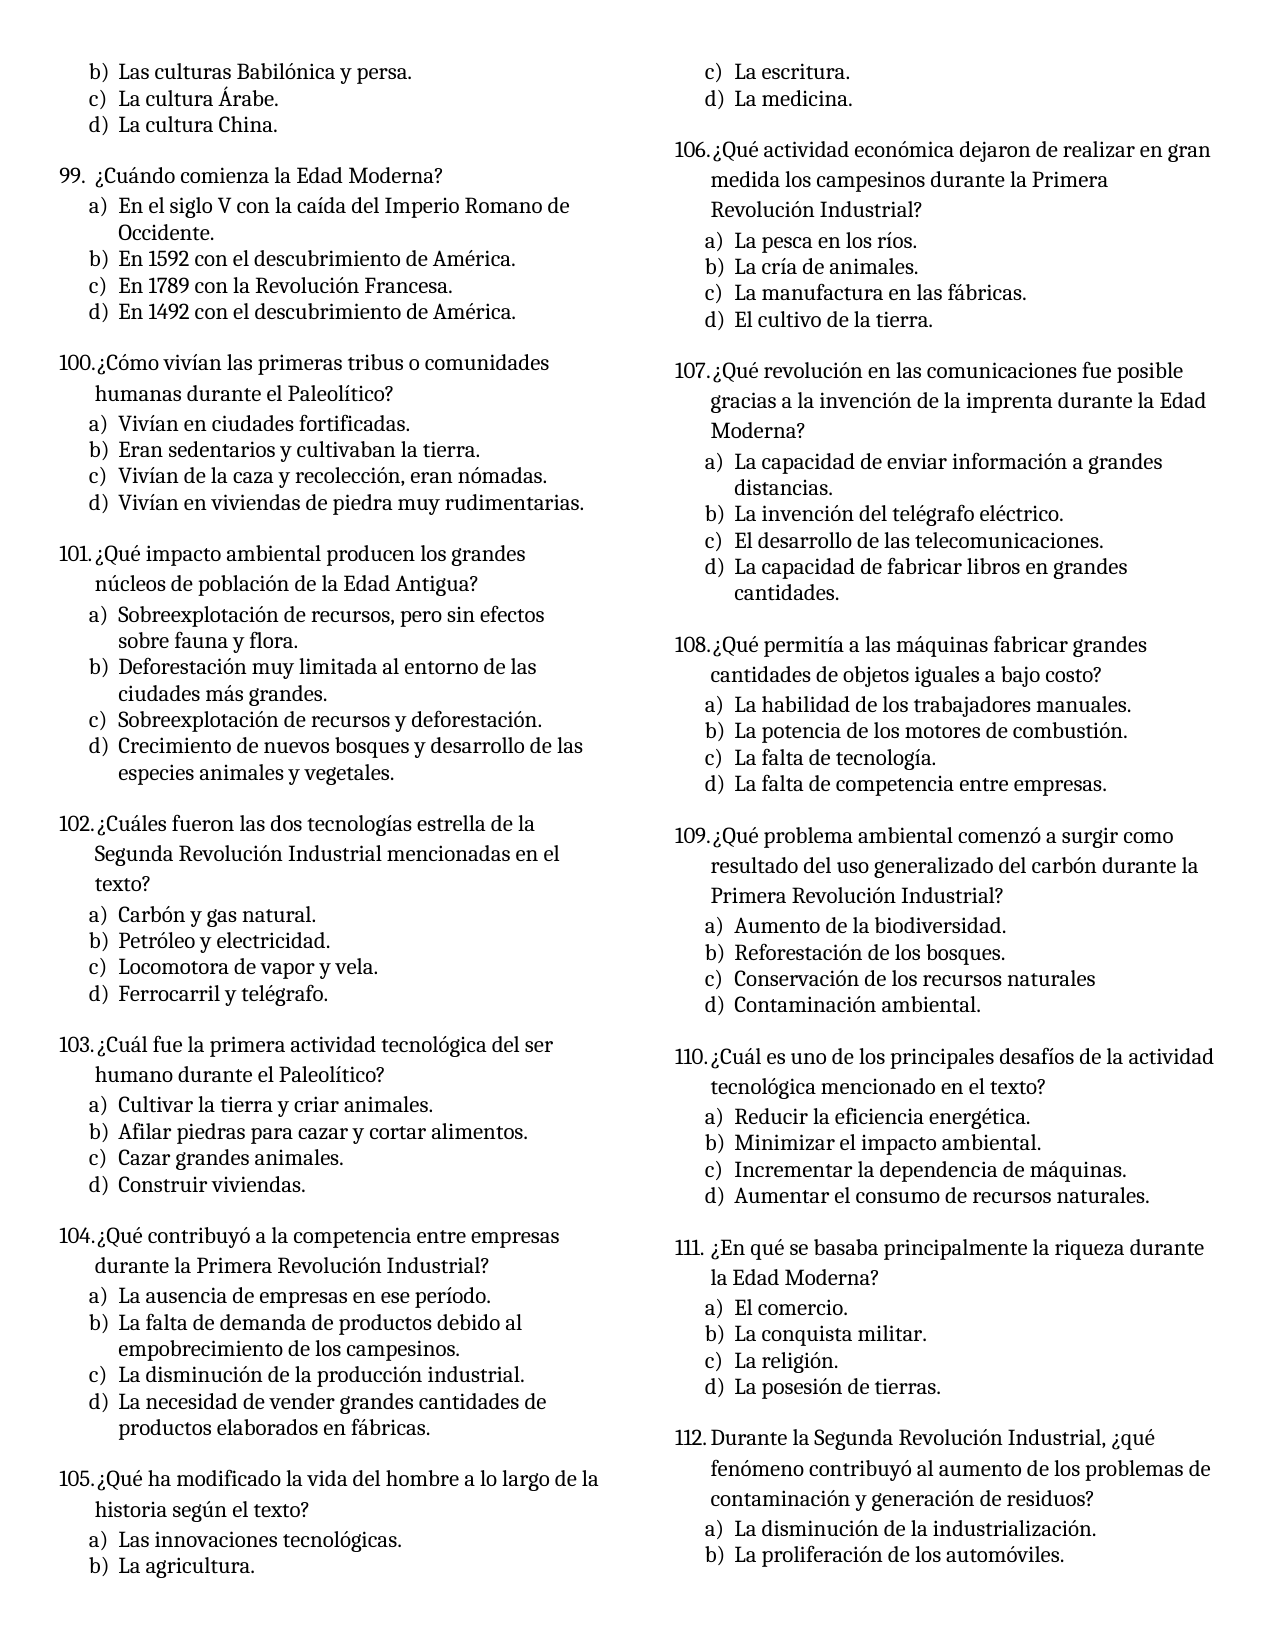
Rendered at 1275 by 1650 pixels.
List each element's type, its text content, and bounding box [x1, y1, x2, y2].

text c) La manufactura en las fábricas. [704, 280, 1216, 306]
text d) La falta de competencia entre empresas. [704, 771, 1216, 797]
text b) La potencia de los motores de combustión. [704, 718, 1216, 745]
text c) Conservación de los recursos naturales [704, 966, 1216, 992]
text d) La medicina. [704, 85, 1216, 112]
text a) Reducir la eficiencia energética. [704, 1104, 1216, 1130]
text a) Sobreexplotación de recursos, pero sin efectos sobre fauna y flora. [89, 601, 600, 654]
text c) Locomotora de vapor y vela. [89, 954, 600, 981]
text d) Ferrocarril y telégrafo. [89, 981, 600, 1007]
text c) En 1789 con la Revolución Francesa. [89, 272, 600, 299]
text d) La cultura China. [89, 112, 600, 138]
text d) Construir viviendas. [89, 1171, 600, 1198]
text a) La capacidad de enviar información a grandes distancias. [704, 448, 1216, 501]
text d) Aumentar el consumo de recursos naturales. [704, 1183, 1216, 1209]
text d) Crecimiento de nuevos bosques y desarrollo de las especies animales y vegetales. [89, 733, 600, 786]
text d) Contaminación ambiental. [704, 992, 1216, 1018]
text b) La proliferación de los automóviles. [704, 1542, 1216, 1568]
text d) La necesidad de vender grandes cantidades de productos elaborados en fábricas. [89, 1388, 600, 1441]
text b) Eran sedentarios y cultivaban la tierra. [89, 437, 600, 463]
text b) Afilar piedras para cazar y cortar alimentos. [89, 1119, 600, 1145]
text a) El comercio. [704, 1295, 1216, 1321]
text c) Cazar grandes animales. [89, 1145, 600, 1171]
text d) La capacidad de fabricar libros en grandes cantidades. [704, 554, 1216, 607]
text c) Incrementar la dependencia de máquinas. [704, 1157, 1216, 1183]
list Durante la Segunda Revolución Industrial, ¿qué fenómeno contribuyó al aumento de los problemas de contaminación y generación de residuos? [675, 1425, 1216, 1512]
text a) Vivían en ciudades fortificadas. [89, 411, 600, 437]
list ¿Cómo vivían las primeras tribus o comunidades humanas durante el Paleolítico? [59, 350, 600, 407]
text c) La disminución de la producción industrial. [89, 1362, 600, 1388]
text c) La cultura Árabe. [89, 85, 600, 112]
text d) Vivían en viviendas de piedra muy rudimentarias. [89, 489, 600, 516]
text a) La disminución de la industrialización. [704, 1516, 1216, 1542]
text b) Deforestación muy limitada al entorno de las ciudades más grandes. [89, 654, 600, 707]
text b) Minimizar el impacto ambiental. [704, 1130, 1216, 1157]
text c) Sobreexplotación de recursos y deforestación. [89, 707, 600, 733]
list ¿Qué revolución en las comunicaciones fue posible gracias a la invención de la imprenta durante la Edad Moderna? [675, 358, 1216, 444]
list ¿Qué actividad económica dejaron de realizar en gran medida los campesinos durante la Primera Revolución Industrial? [675, 137, 1216, 223]
text a) En el siglo V con la caída del Imperio Romano de Occidente. [89, 193, 600, 246]
text d) El cultivo de la tierra. [704, 306, 1216, 333]
text a) Aumento de la biodiversidad. [704, 913, 1216, 939]
text a) Cultivar la tierra y criar animales. [89, 1092, 600, 1119]
text b) En 1592 con el descubrimiento de América. [89, 246, 600, 272]
text a) Las innovaciones tecnológicas. [89, 1527, 600, 1553]
text c) La falta de tecnología. [704, 745, 1216, 771]
text b) La cría de animales. [704, 254, 1216, 280]
list ¿Cuál es uno de los principales desafíos de la actividad tecnológica mencionado en el texto? [675, 1043, 1216, 1100]
list ¿Qué contribuyó a la competencia entre empresas durante la Primera Revolución Industrial? [59, 1223, 600, 1279]
text b) Las culturas Babilónica y persa. [89, 59, 600, 85]
list ¿Qué impacto ambiental producen los grandes núcleos de población de la Edad Antigua? [59, 541, 600, 597]
text b) Reforestación de los bosques. [704, 939, 1216, 966]
text a) Carbón y gas natural. [89, 901, 600, 928]
list ¿En qué se basaba principalmente la riqueza durante la Edad Moderna? [675, 1234, 1216, 1291]
list ¿Cuándo comienza la Edad Moderna? [59, 163, 600, 189]
list ¿Qué permitía a las máquinas fabricar grandes cantidades de objetos iguales a bajo costo? [675, 632, 1216, 688]
text d) En 1492 con el descubrimiento de América. [89, 299, 600, 325]
text b) La invención del telégrafo eléctrico. [704, 501, 1216, 527]
text b) La falta de demanda de productos debido al empobrecimiento de los campesinos. [89, 1309, 600, 1362]
list ¿Cuál fue la primera actividad tecnológica del ser humano durante el Paleolítico? [59, 1032, 600, 1088]
text a) La pesca en los ríos. [704, 227, 1216, 254]
text c) Vivían de la caza y recolección, eran nómadas. [89, 463, 600, 489]
text c) La religión. [704, 1347, 1216, 1374]
list ¿Qué ha modificado la vida del hombre a lo largo de la historia según el texto? [59, 1466, 600, 1523]
list ¿Qué problema ambiental comenzó a surgir como resultado del uso generalizado del carbón durante la Primera Revolución Industrial? [675, 822, 1216, 909]
text d) La posesión de tierras. [704, 1374, 1216, 1400]
text a) La habilidad de los trabajadores manuales. [704, 692, 1216, 718]
text a) La ausencia de empresas en ese período. [89, 1283, 600, 1309]
text c) El desarrollo de las telecomunicaciones. [704, 527, 1216, 554]
text b) La agricultura. [89, 1553, 600, 1579]
list ¿Cuáles fueron las dos tecnologías estrella de la Segunda Revolución Industrial mencionadas en el texto? [59, 811, 600, 898]
text b) La conquista militar. [704, 1321, 1216, 1347]
text c) La escritura. [704, 59, 1216, 85]
text b) Petróleo y electricidad. [89, 928, 600, 954]
